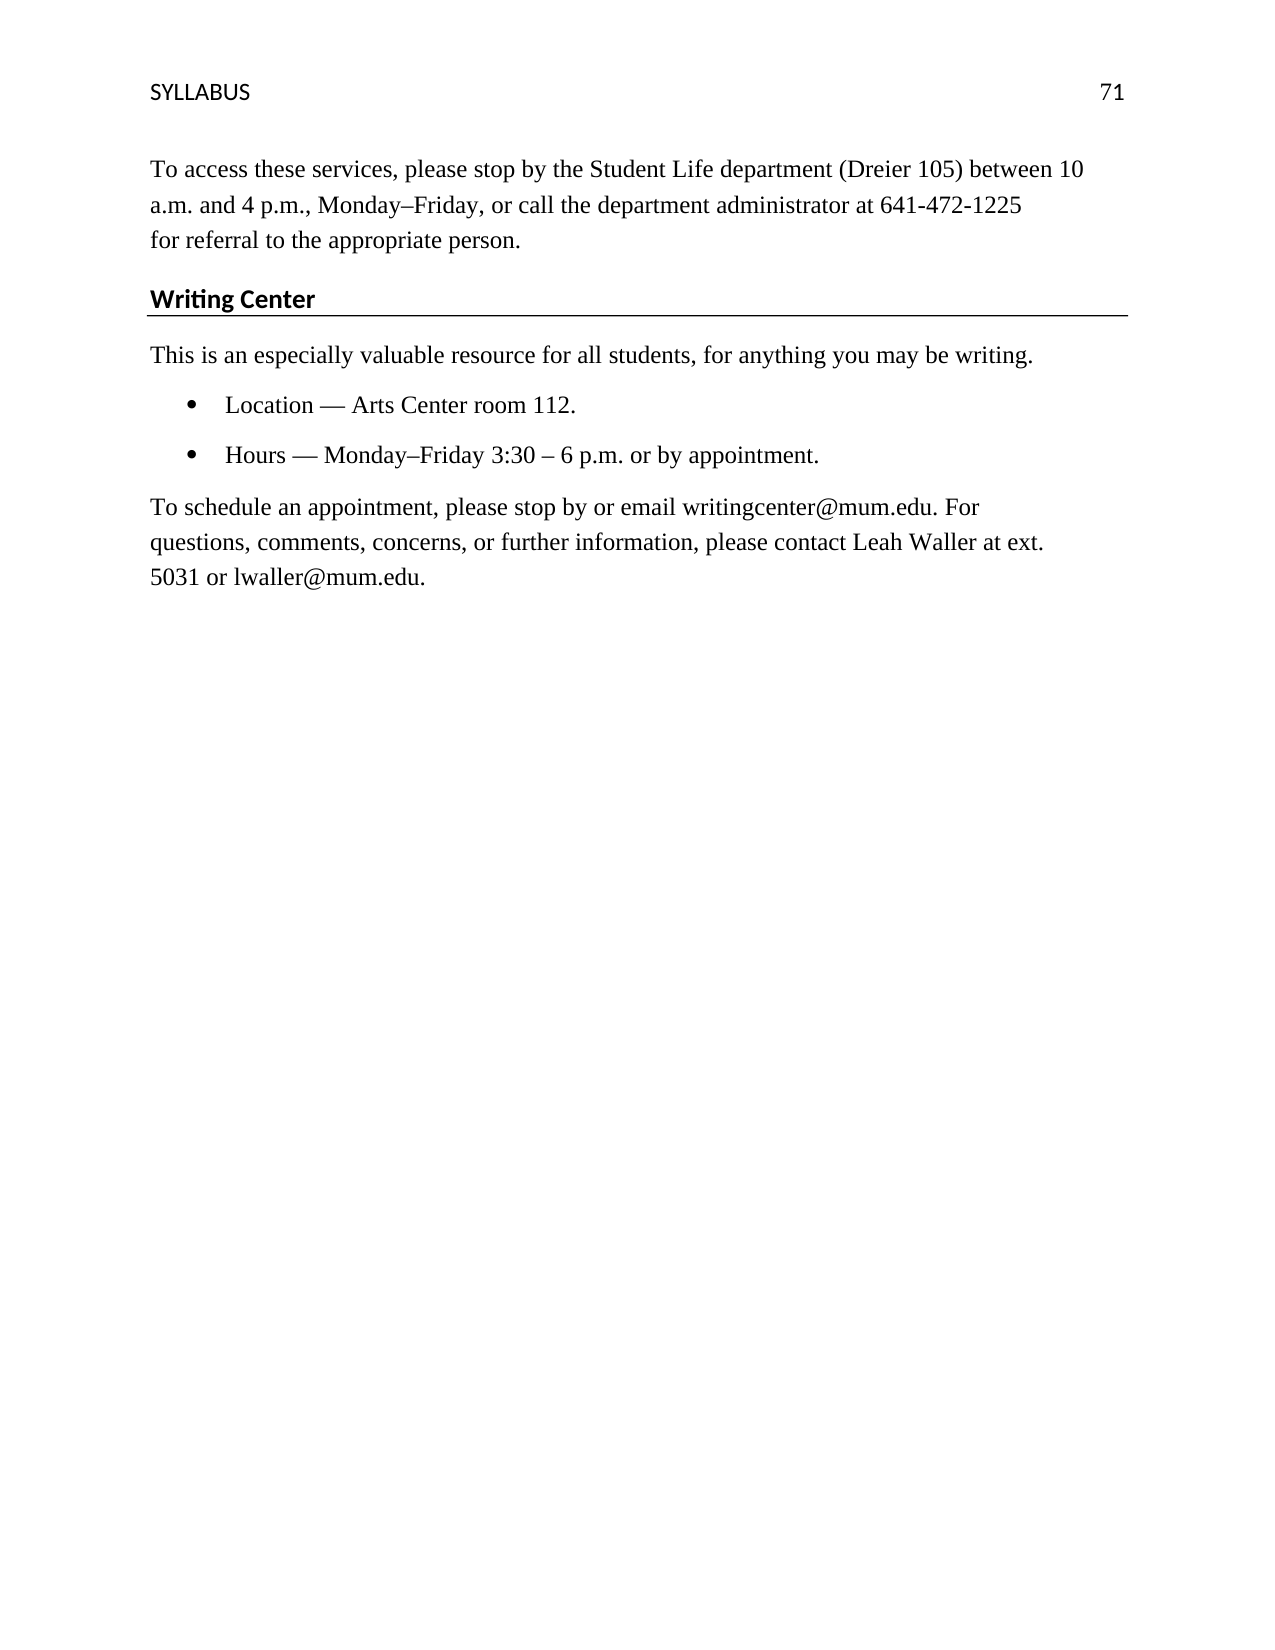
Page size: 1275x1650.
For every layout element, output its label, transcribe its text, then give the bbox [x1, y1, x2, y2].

text This is an especially valuable resource for all students, for anything you may be writing. [150, 340, 1152, 369]
text To access these services, please stop by the Student Life department (Dreier 105) between 10 [150, 154, 1152, 183]
list Hours — Monday–Friday 3:30 – 6 p.m. or by appointment. [187, 440, 1152, 469]
text To schedule an appointment, please stop by or email writingcenter@mum.edu. For questions, comments, concerns, or further information, please contact Leah Waller at ext. 5031 or lwaller@mum.edu. [150, 492, 1085, 591]
subtitle Writing Center [150, 283, 1152, 316]
list Location — Arts Center room 112. [187, 390, 1152, 419]
text a.m. and 4 p.m., Monday–Friday, or call the department administrator at 641-472-1225 for referral to the appropriate person. [150, 190, 1056, 253]
